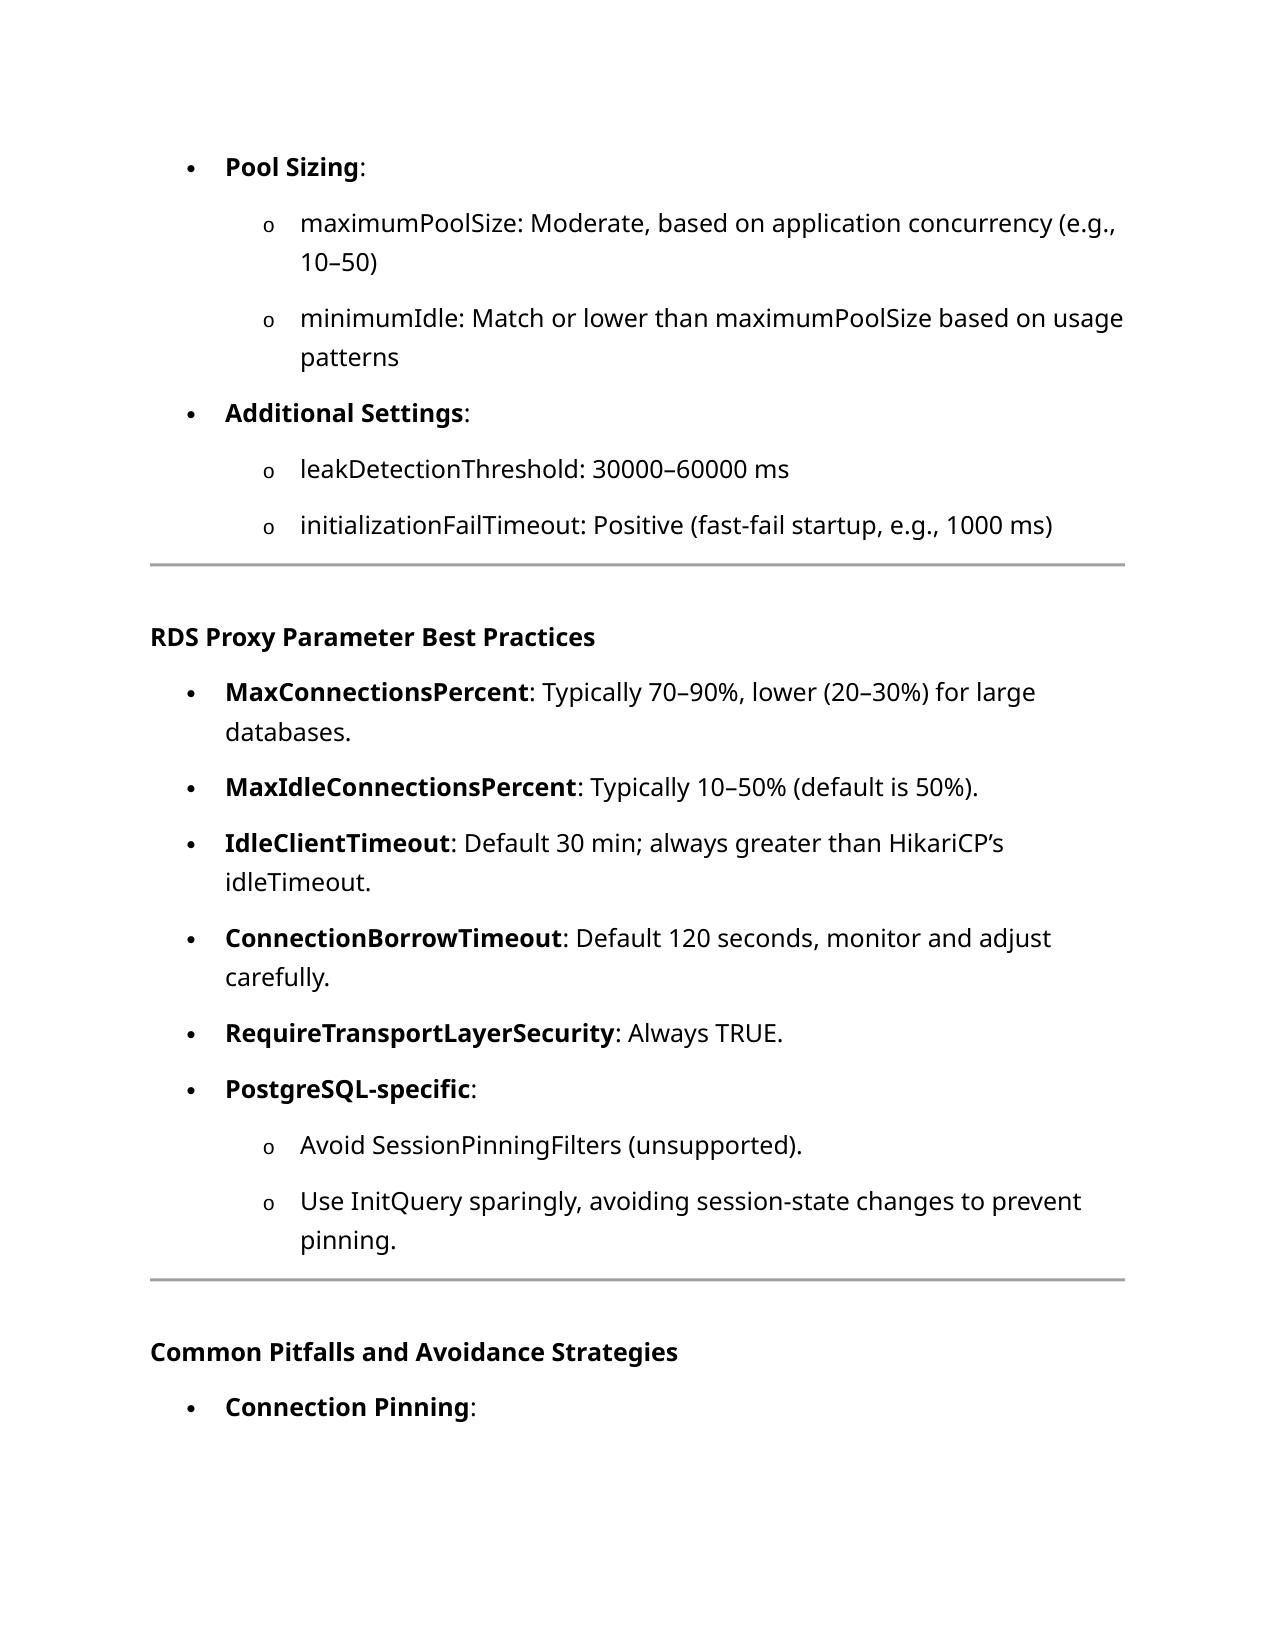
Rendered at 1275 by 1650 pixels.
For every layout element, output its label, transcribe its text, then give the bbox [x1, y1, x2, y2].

list MaxIdleConnectionsPercent: Typically 10–50% (default is 50%). [187, 770, 1125, 804]
list IdleClientTimeout: Default 30 min; always greater than HikariCP’s idleTimeout. [187, 826, 1125, 899]
list MaxConnectionsPercent: Typically 70–90%, lower (20–30%) for large databases. [187, 675, 1125, 748]
list Additional Settings: [187, 396, 1125, 430]
text RDS Proxy Parameter Best Practices [150, 619, 1125, 653]
text Common Pitfalls and Avoidance Strategies [150, 1334, 1125, 1368]
list maximumPoolSize: Moderate, based on application concurrency (e.g., 10–50) [262, 206, 1125, 279]
list Avoid SessionPinningFilters (unsupported). [262, 1127, 1125, 1162]
list minimumIdle: Match or lower than maximumPoolSize based on usage patterns [262, 301, 1125, 374]
list leakDetectionThreshold: 30000–60000 ms [262, 452, 1125, 486]
list RequireTransportLayerSecurity: Always TRUE. [187, 1016, 1125, 1050]
list initializationFailTimeout: Positive (fast-fail startup, e.g., 1000 ms) [262, 507, 1125, 542]
list ConnectionBorrowTimeout: Default 120 seconds, monitor and adjust carefully. [187, 921, 1125, 994]
list Pool Sizing: [187, 150, 1125, 184]
list Connection Pinning: [187, 1390, 1125, 1424]
list PostgreSQL-specific: [187, 1072, 1125, 1106]
list Use InitQuery sparingly, avoiding session-state changes to prevent pinning. [262, 1183, 1125, 1257]
